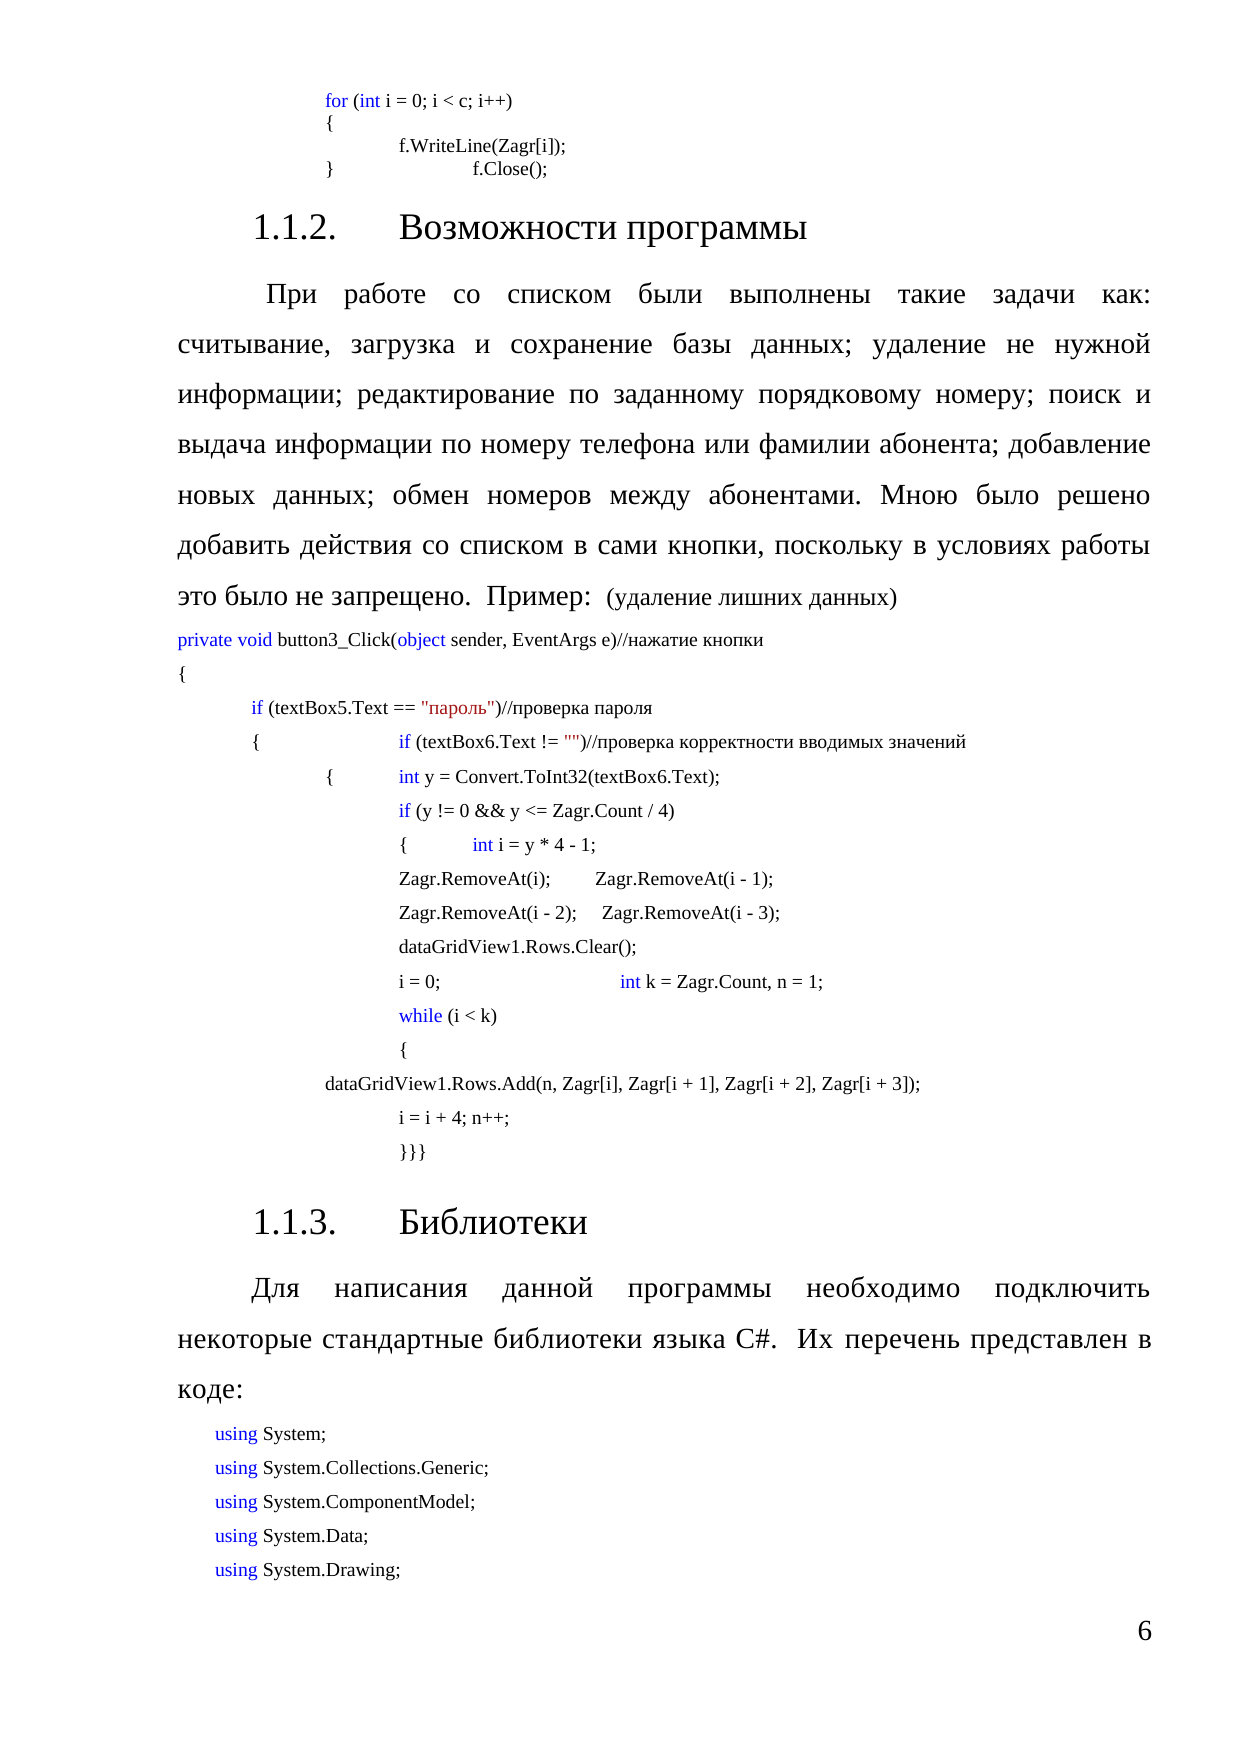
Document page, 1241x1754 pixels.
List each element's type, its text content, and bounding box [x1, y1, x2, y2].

text Zagr.RemoveAt(i - 2); Zagr.RemoveAt(i - 3); [177, 901, 1152, 924]
text Zagr.RemoveAt(i); Zagr.RemoveAt(i - 1); [177, 867, 1152, 890]
list using System.Drawing; [215, 1558, 1152, 1581]
text i = i + 4; n++; [177, 1106, 1152, 1129]
text { [177, 662, 1152, 685]
text { int i = y * 4 - 1; [177, 833, 1152, 856]
text }}} [177, 1140, 1152, 1163]
text for (int i = 0; i < c; i++) [177, 88, 1152, 111]
text if (textBox5.Text == "пароль")//проверка пароля [177, 696, 1152, 719]
text f.WriteLine(Zagr[i]); [177, 134, 1152, 157]
text while (i < k) [177, 1004, 1152, 1027]
text dataGridView1.Rows.Clear(); [177, 935, 1152, 958]
list using System.ComponentModel; [215, 1490, 1152, 1513]
text При работе со списком были выполнены такие задачи как: считывание, загрузка и сохранение базы данных; удаление не нужной информации; редактирование по заданному порядковому номеру; поиск и выдача информации по номеру телефона или фамилии абонента; добавление новых данных; обмен номеров между абонентами. Мною было решено добавить действия со списком в сами кнопки, поскольку в условиях работы это было не запрещено. Пример: (удаление лишних данных) [177, 276, 1152, 611]
text dataGridView1.Rows.Add(n, Zagr[i], Zagr[i + 1], Zagr[i + 2], Zagr[i + 3]); [177, 1072, 1152, 1095]
text i = 0; int k = Zagr.Count, n = 1; [177, 969, 1152, 992]
text private void button3_Click(object sender, EventArgs e)//нажатие кнопки [177, 628, 1152, 651]
text { [177, 1038, 1152, 1061]
text { if (textBox6.Text != "")//проверка корректности вводимых значений [177, 730, 1152, 753]
text { [177, 111, 1152, 134]
text } f.Close(); [177, 157, 1152, 180]
text Для написания данной программы необходимо подключить некоторые стандартные библиотеки языка С#. Их перечень представлен в коде: [177, 1271, 1152, 1405]
subtitle Библиотеки [252, 1199, 1152, 1243]
text if (y != 0 && y <= Zagr.Count / 4) [177, 799, 1152, 822]
list using System.Data; [215, 1524, 1152, 1547]
list using System.Collections.Generic; [215, 1456, 1152, 1478]
subtitle Возможности программы [252, 205, 1152, 248]
text { int y = Convert.ToInt32(textBox6.Text); [177, 764, 1152, 787]
list using System; [215, 1421, 1152, 1444]
